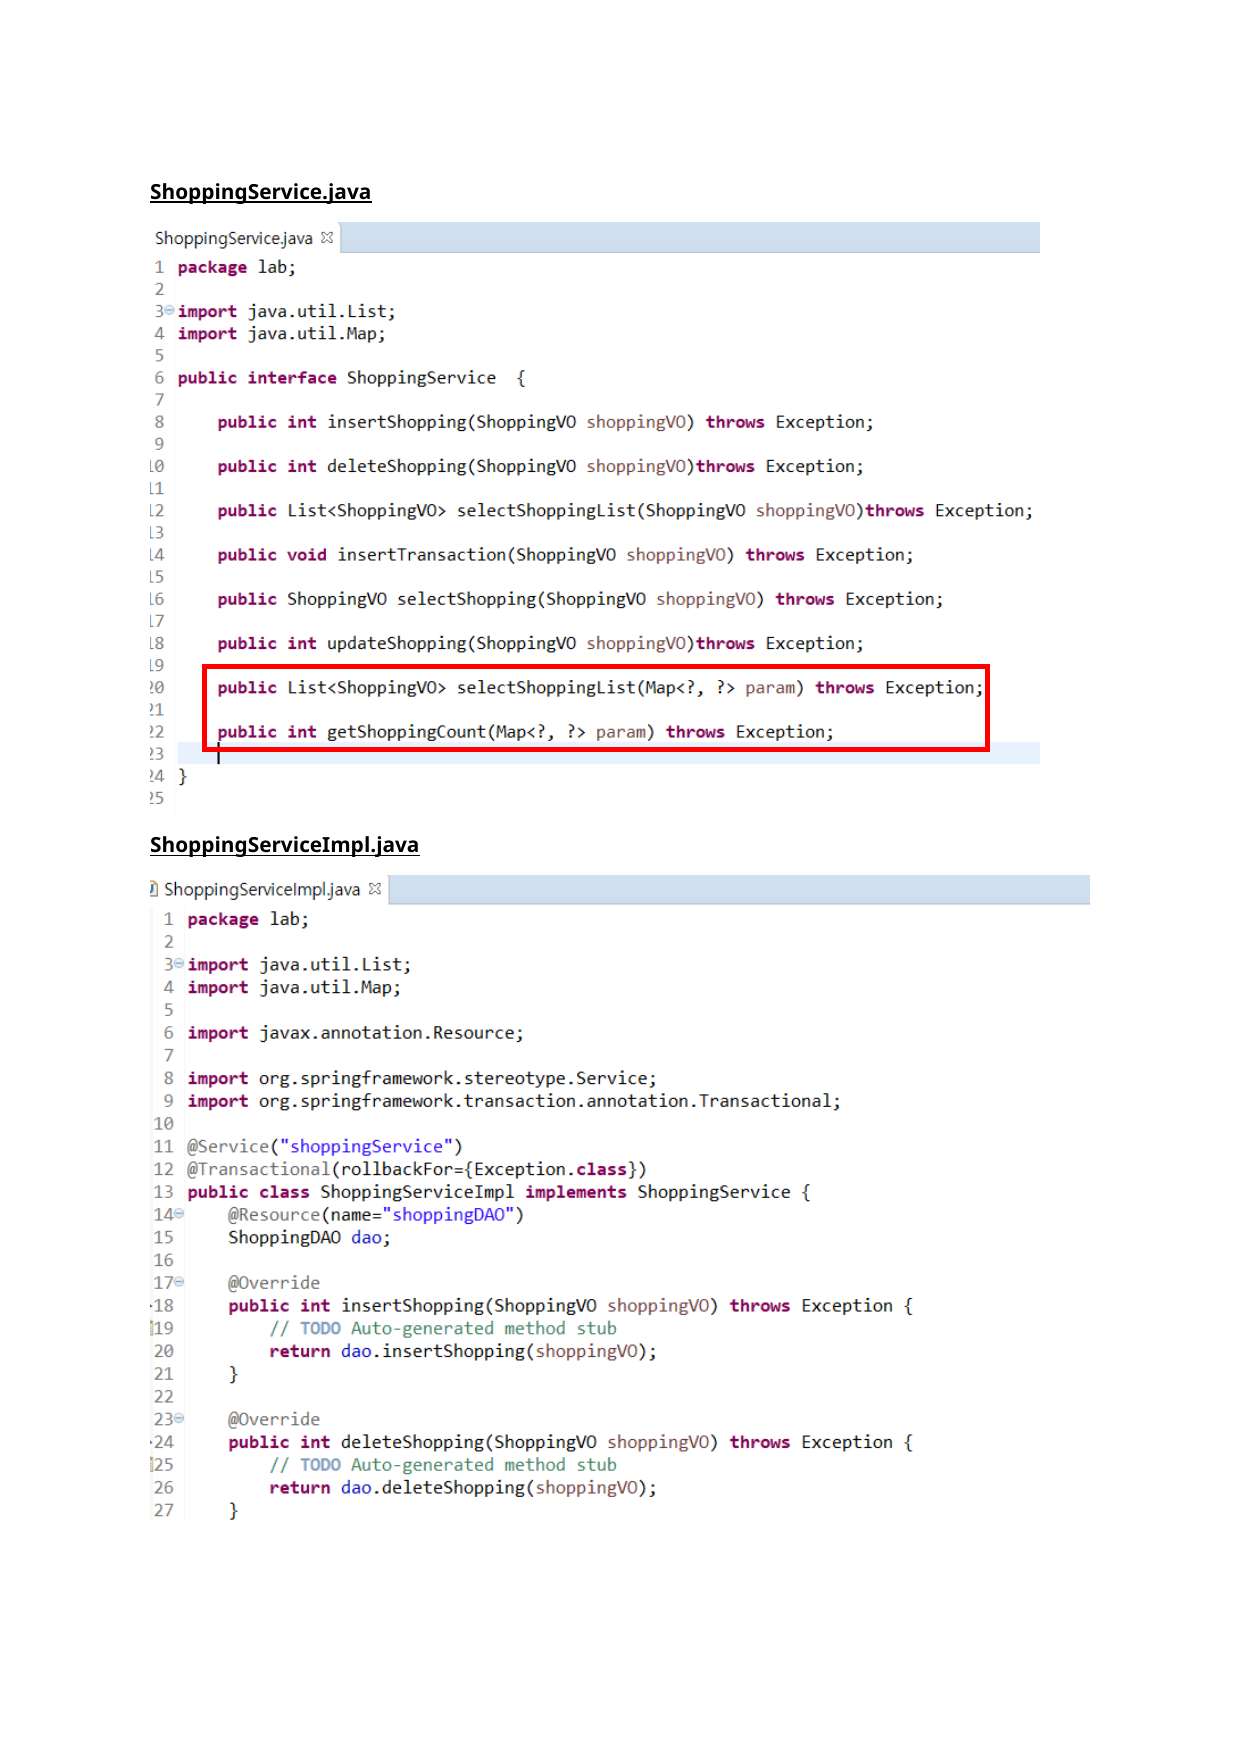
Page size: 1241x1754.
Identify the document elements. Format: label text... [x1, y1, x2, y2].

picture [150, 222, 1040, 814]
picture [150, 875, 1091, 1521]
text ShoppingServiceImpl.java [150, 831, 1090, 859]
text ShoppingService.java [150, 177, 1090, 206]
